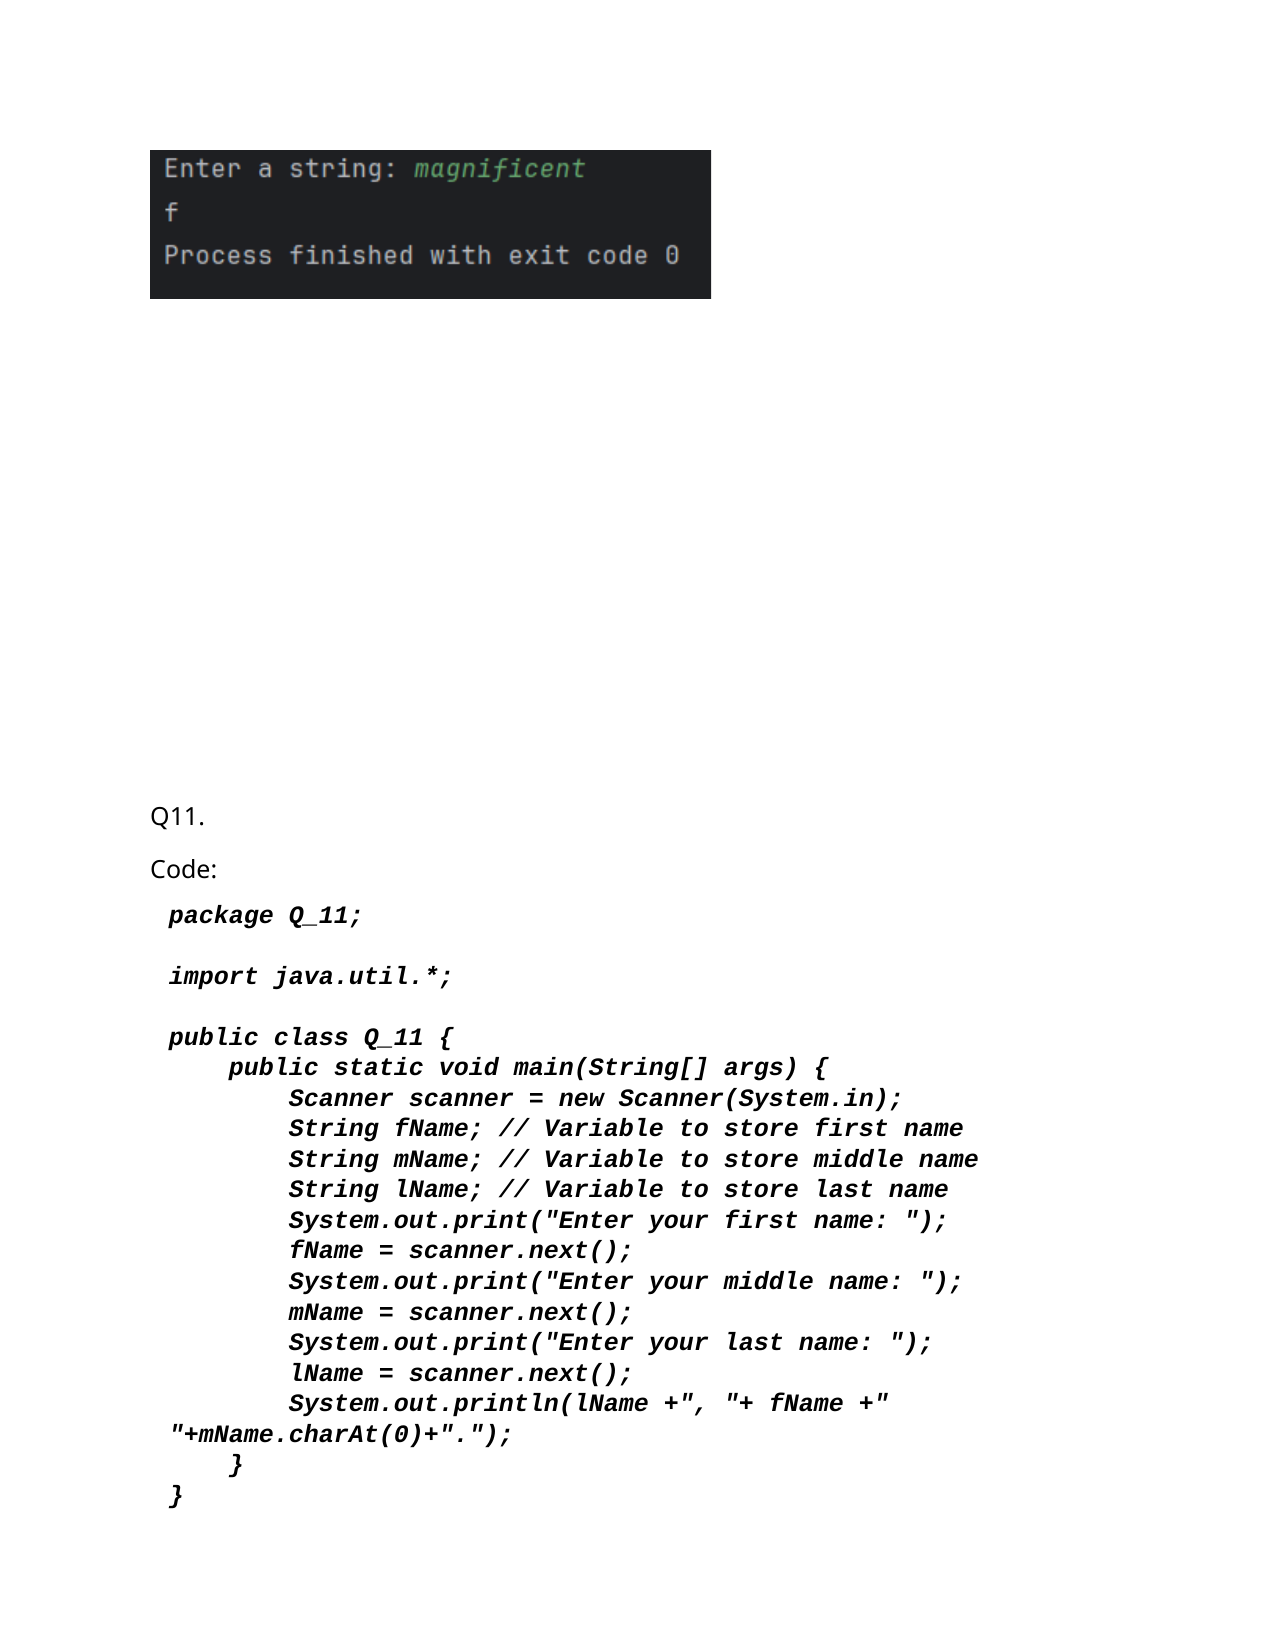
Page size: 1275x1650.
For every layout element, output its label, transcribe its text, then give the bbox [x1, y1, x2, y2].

text Q11. [150, 798, 1125, 833]
picture [150, 150, 712, 299]
text Code: [150, 852, 1125, 886]
